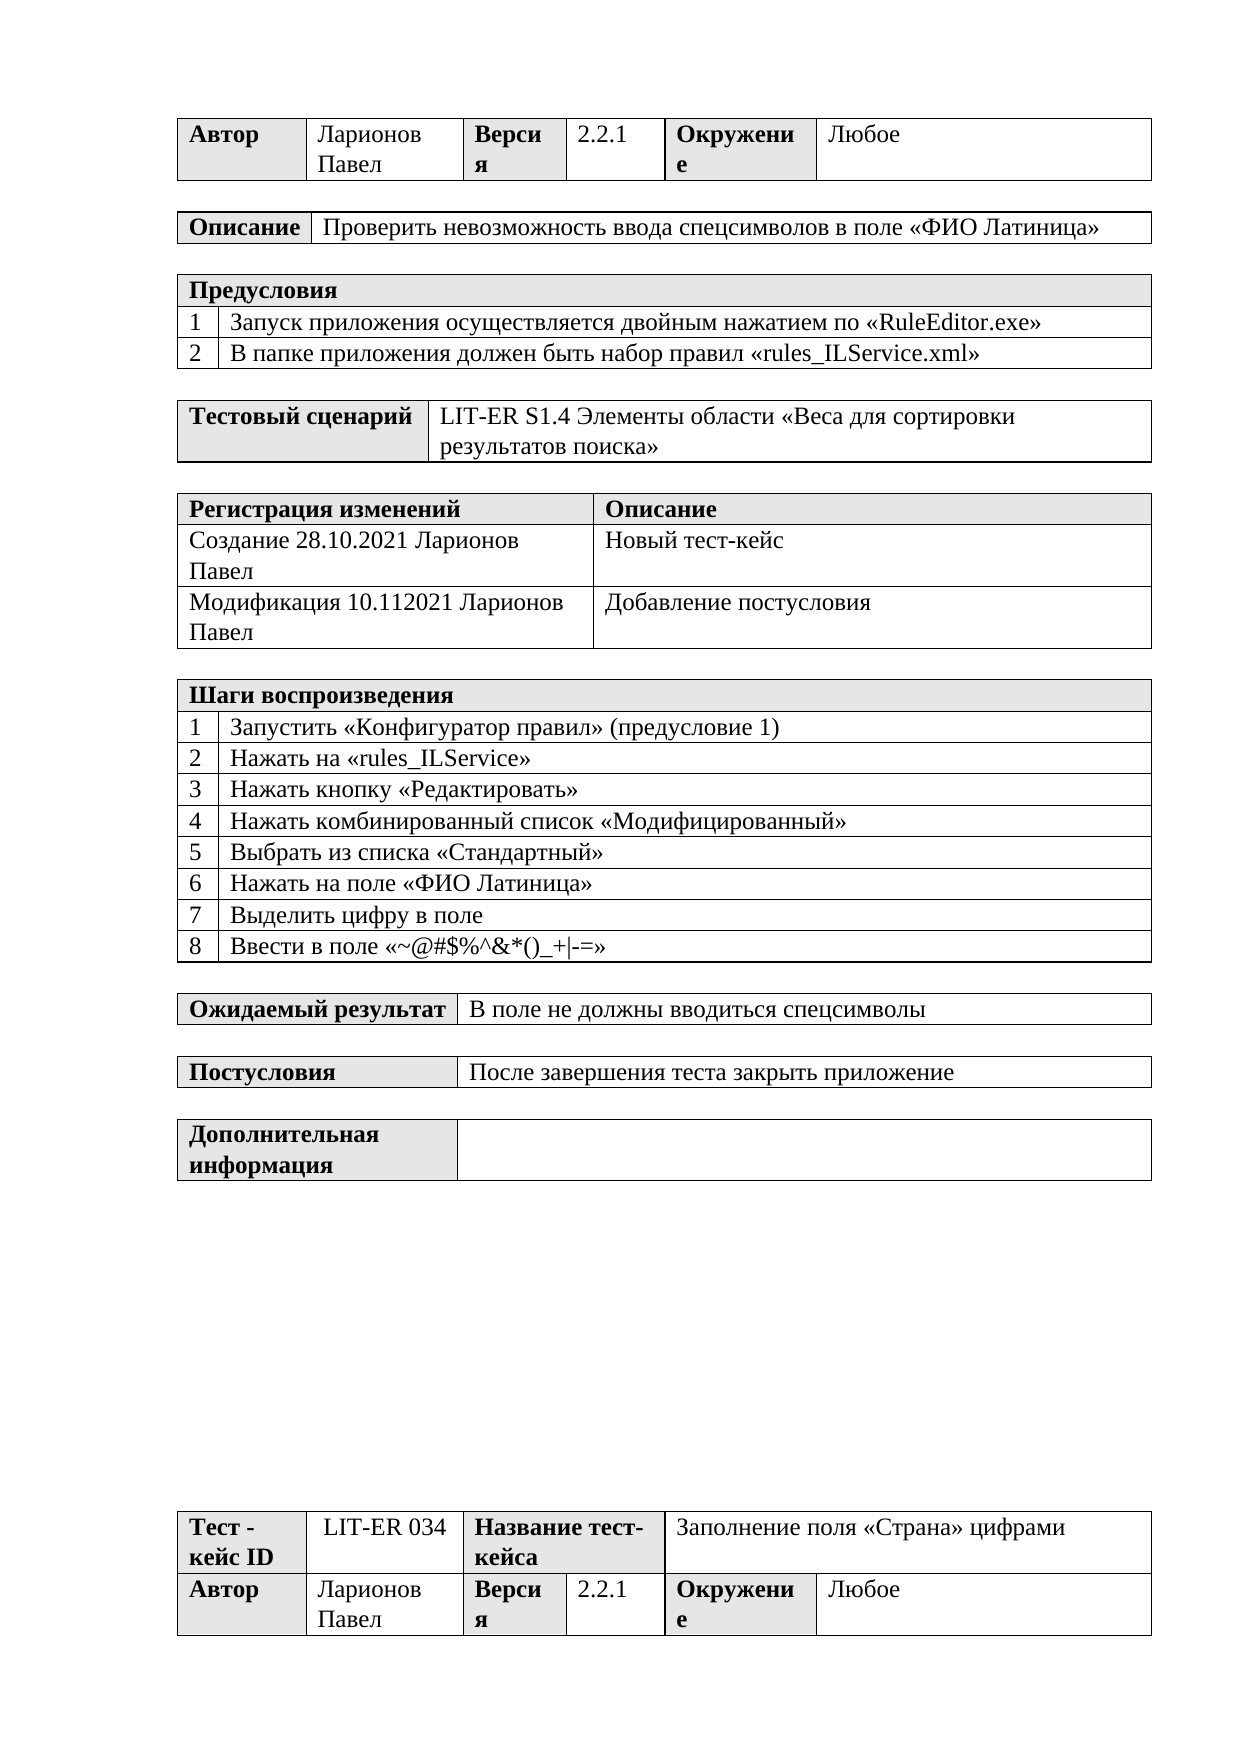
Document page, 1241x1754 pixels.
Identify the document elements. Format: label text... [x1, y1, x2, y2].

table_cell 4 [178, 806, 218, 836]
table_header Ожидаемый результат [178, 994, 457, 1024]
table_cell Ларионов Павел [307, 1574, 463, 1634]
table_cell Любое [817, 119, 1151, 180]
table_cell Нажать кнопку «Редактировать» [219, 774, 1151, 805]
table_cell Ввести в поле «~@#$%^&*()_+|-=» [219, 931, 1151, 961]
table_cell Автор [178, 1574, 306, 1634]
table_header Проверить невозможность ввода спецсимволов в поле «ФИО Латиница» [312, 213, 1151, 243]
table_cell 1 [178, 307, 218, 337]
table_cell 2 [178, 338, 218, 368]
table_cell Любое [817, 1574, 1151, 1634]
table_cell Ларионов Павел [307, 119, 463, 180]
table_cell 6 [178, 869, 218, 899]
table_header Описание [178, 213, 311, 243]
table_header Дополнительная информация [178, 1120, 457, 1180]
table_header Регистрация изменений [178, 494, 593, 524]
table_header Предусловия [178, 275, 1151, 306]
table_cell 7 [178, 900, 218, 930]
table_cell 2.2.1 [567, 119, 664, 180]
table_header [458, 1120, 1151, 1180]
table_header LIT-ER S1.4 Элементы области «Веса для сортировки результатов поиска» [429, 401, 1151, 461]
table_cell 2 [178, 743, 218, 773]
table_cell Нажать на «rules_ILService» [219, 743, 1151, 773]
table_cell Запустить «Конфигуратор правил» (предусловие 1) [219, 712, 1151, 742]
table_cell Нажать на поле «ФИО Латиница» [219, 869, 1151, 899]
table_header В поле не должны вводиться спецсимволы [458, 994, 1151, 1024]
table_header Описание [594, 494, 1151, 524]
table_cell 2.2.1 [567, 1574, 664, 1634]
table_cell Создание 28.10.2021 Ларионов Павел [178, 525, 593, 586]
table_cell Выделить цифру в поле [219, 900, 1151, 930]
table_cell Запуск приложения осуществляется двойным нажатием по «RuleEditor.exe» [219, 307, 1151, 337]
table_cell 5 [178, 837, 218, 867]
table_cell 8 [178, 931, 218, 961]
table_header Постусловия [178, 1057, 457, 1087]
table_header LIT-ER 034 [307, 1512, 463, 1573]
table_header Название тест- кейса [464, 1512, 664, 1573]
table_header После завершения теста закрыть приложение [458, 1057, 1151, 1087]
table_cell Новый тест-кейс [594, 525, 1151, 586]
table_header Шаги воспроизведения [178, 680, 1151, 711]
table_cell Модификация 10.112021 Ларионов Павел [178, 587, 593, 648]
table_cell Версия [464, 1574, 566, 1634]
table_cell Автор [178, 119, 306, 180]
table_cell Окружение [666, 119, 816, 180]
table_cell 1 [178, 712, 218, 742]
table_cell Окружение [666, 1574, 816, 1634]
table_cell Добавление постусловия [594, 587, 1151, 648]
table_cell В папке приложения должен быть набор правил «rules_ILService.xml» [219, 338, 1151, 368]
table_cell Выбрать из списка «Стандартный» [219, 837, 1151, 867]
table_cell Нажать комбинированный список «Модифицированный» [219, 806, 1151, 836]
table_cell 3 [178, 774, 218, 805]
table_header Тест -кейс ID [178, 1512, 306, 1573]
table_cell Версия [464, 119, 566, 180]
table_header Тестовый сценарий [178, 401, 428, 461]
table_header Заполнение поля «Страна» цифрами [666, 1512, 1151, 1573]
